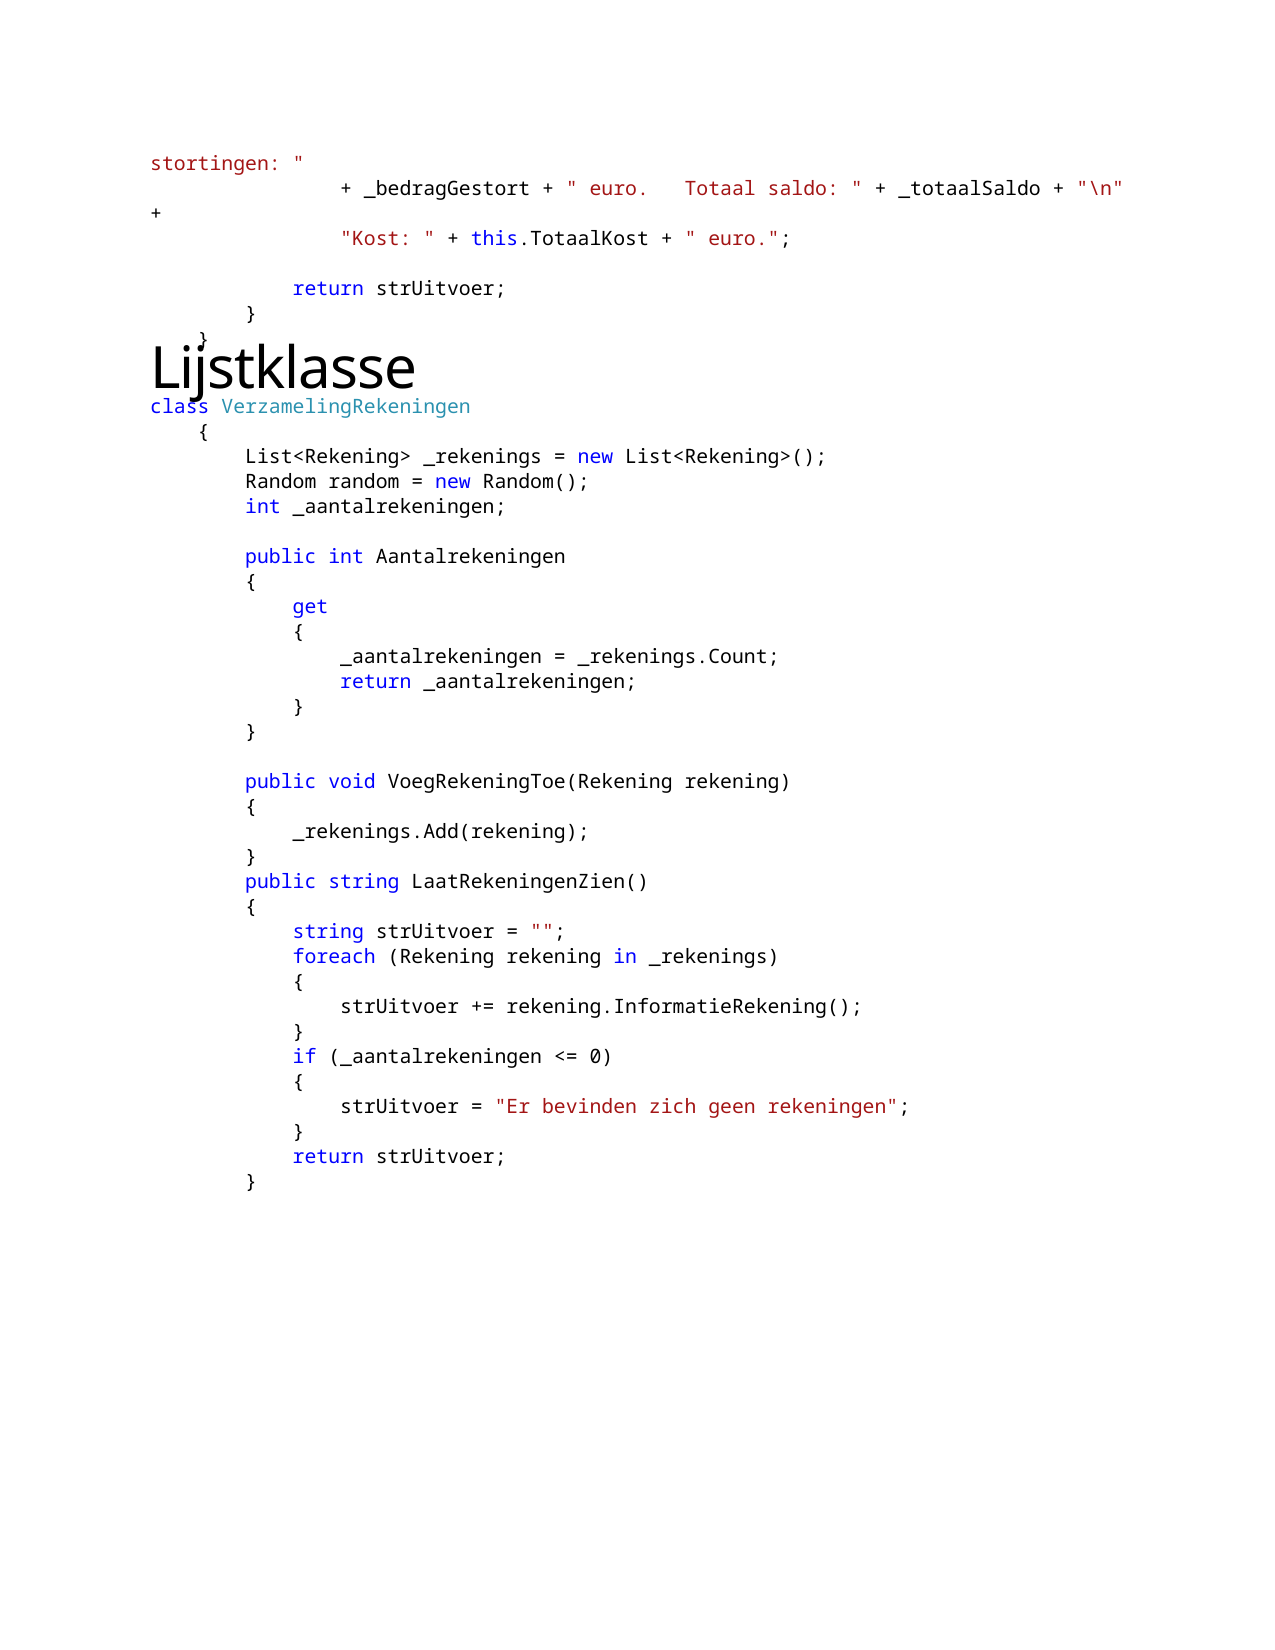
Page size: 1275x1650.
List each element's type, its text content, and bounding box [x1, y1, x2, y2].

text if (_aantalrekeningen <= 0) [150, 1044, 1125, 1069]
text { [150, 419, 1125, 444]
text Lijstklasse [203, 369, 1125, 394]
text } [150, 719, 1125, 744]
text } [150, 694, 1125, 719]
text { [150, 969, 1125, 994]
text int _aantalrekeningen; [150, 494, 1125, 519]
text { [150, 619, 1125, 644]
text class VerzamelingRekeningen [150, 394, 1125, 419]
text "Kost: " + this.TotaalKost + " euro."; [150, 225, 1125, 250]
text { [150, 569, 1125, 594]
text List<Rekening> _rekenings = new List<Rekening>(); [150, 444, 1125, 469]
text { [150, 1069, 1125, 1094]
text return strUitvoer; [150, 1144, 1125, 1169]
text return strUitvoer; [150, 275, 1125, 300]
text } [150, 325, 1125, 352]
text string strUitvoer = ""; [150, 919, 1125, 944]
text + _bedragGestort + " euro. Totaal saldo: " + _totaalSaldo + "\n" + [150, 175, 1125, 225]
text public int Aantalrekeningen [150, 544, 1125, 569]
text { [150, 894, 1125, 919]
text } [150, 844, 1125, 869]
text } [150, 300, 1125, 325]
text foreach (Rekening rekening in _rekenings) [150, 944, 1125, 969]
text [150, 150, 1125, 175]
text public void VoegRekeningToe(Rekening rekening) [150, 769, 1125, 794]
text Random random = new Random(); [150, 469, 1125, 494]
text { [150, 794, 1125, 819]
text } [150, 1119, 1125, 1144]
text } [150, 1019, 1125, 1044]
text public string LaatRekeningenZien() [150, 869, 1125, 894]
text Lijstklasse [150, 369, 198, 394]
text return _aantalrekeningen; [150, 669, 1125, 694]
text strUitvoer += rekening.InformatieRekening(); [150, 994, 1125, 1019]
text get [150, 594, 1125, 619]
text _rekenings.Add(rekening); [150, 819, 1125, 844]
text strUitvoer = "Er bevinden zich geen rekeningen"; [150, 1094, 1125, 1119]
text } [150, 1169, 1125, 1194]
text _aantalrekeningen = _rekenings.Count; [150, 644, 1125, 669]
